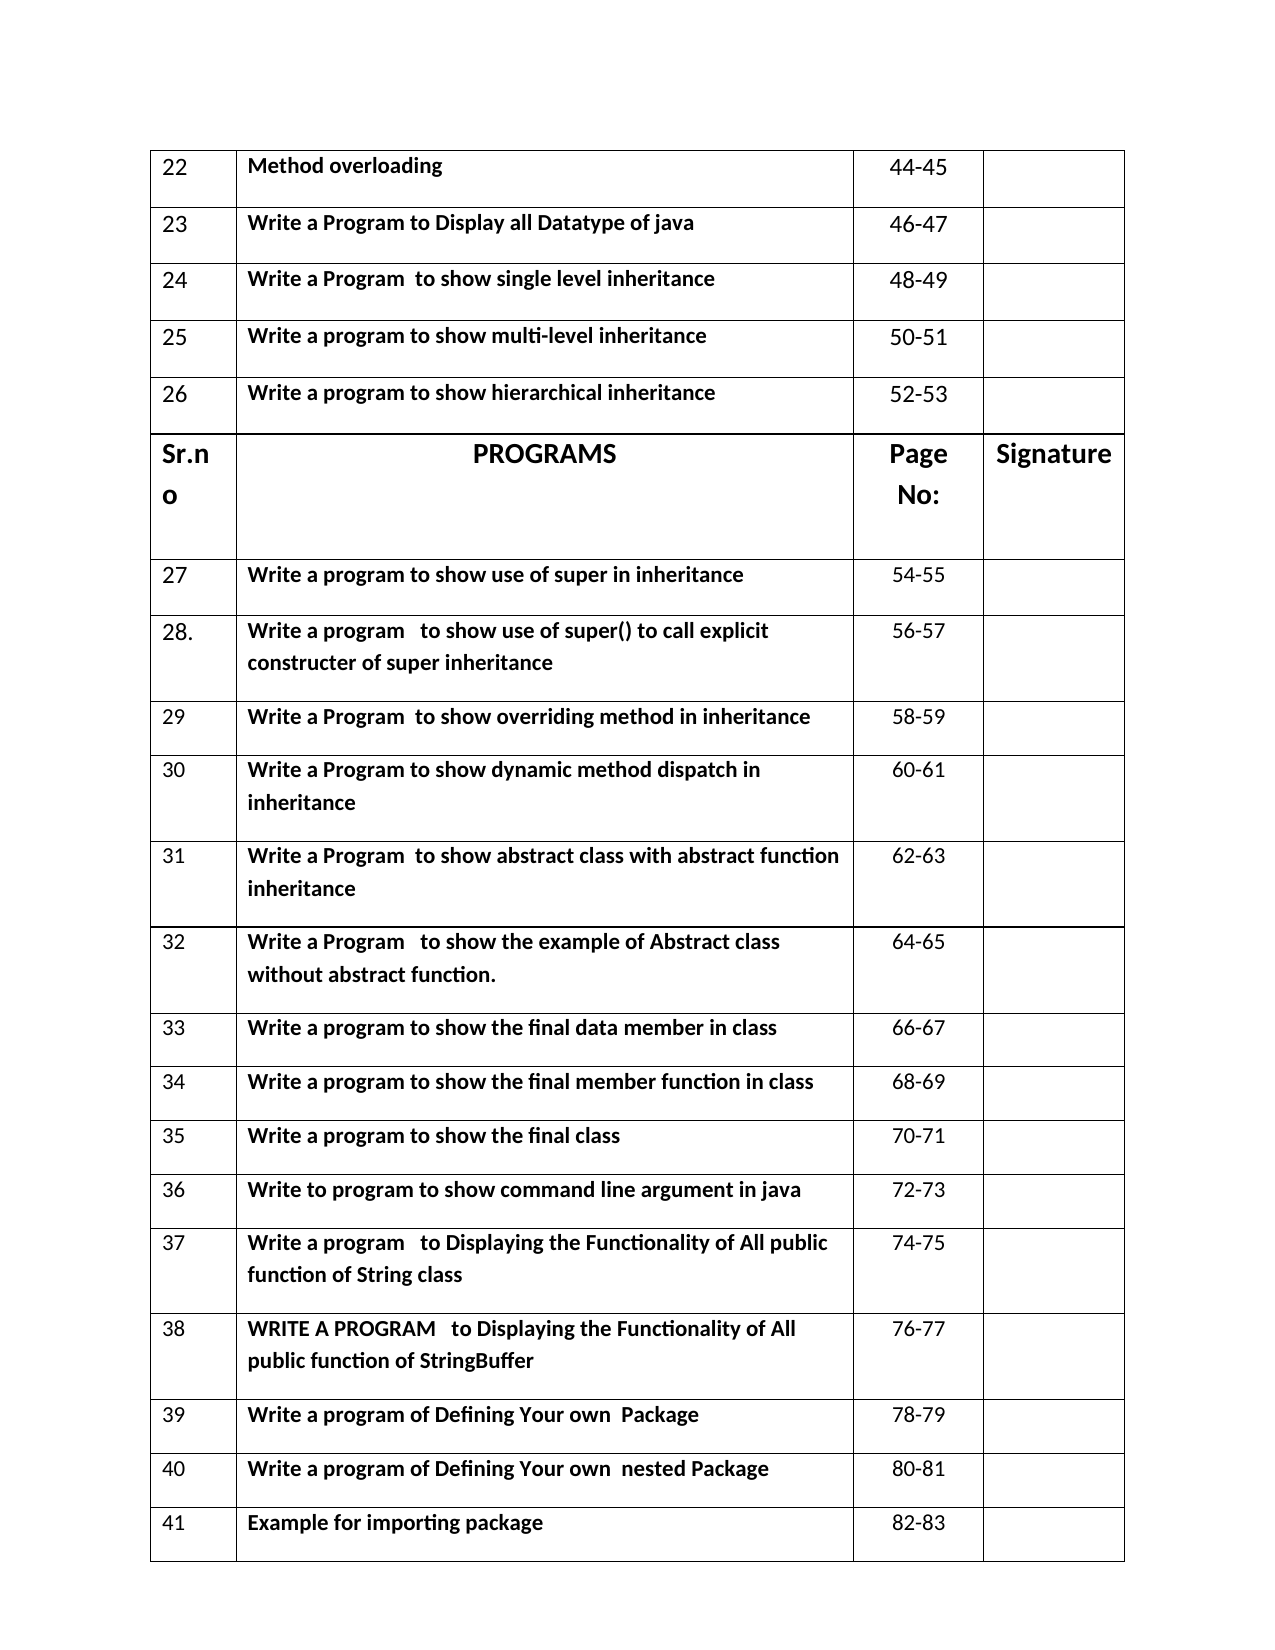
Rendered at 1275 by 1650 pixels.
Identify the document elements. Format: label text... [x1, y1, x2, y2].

table_cell [984, 151, 1124, 207]
table_cell 78-79 [854, 1400, 983, 1453]
table_cell 25 [151, 321, 236, 377]
table_cell 36 [151, 1175, 236, 1227]
table_cell [984, 560, 1124, 615]
table_cell [984, 1067, 1124, 1120]
table_cell 48-49 [854, 264, 983, 320]
table_header Sr.no [151, 435, 236, 559]
table_cell [984, 1400, 1124, 1453]
table_cell 46-47 [854, 208, 983, 263]
table_cell Write a Program to show abstract class with abstract function inheritance [237, 842, 853, 926]
table_cell 76-77 [854, 1314, 983, 1399]
table_cell [984, 1454, 1124, 1507]
table_cell 22 [151, 151, 236, 207]
table_cell Write a program of Defining Your own Package [237, 1400, 853, 1453]
table_cell 68-69 [854, 1067, 983, 1120]
table_cell 66-67 [854, 1014, 983, 1066]
table_cell Method overloading [237, 151, 853, 207]
table_cell 56-57 [854, 616, 983, 701]
table_cell Write a program to show use of super in inheritance [237, 560, 853, 615]
table_cell [984, 702, 1124, 754]
table_cell 70-71 [854, 1121, 983, 1174]
table_cell Write a Program to show dynamic method dispatch in inheritance [237, 756, 853, 841]
table_cell [984, 1314, 1124, 1399]
table_cell 40 [151, 1454, 236, 1507]
table_cell 72-73 [854, 1175, 983, 1227]
table_cell [984, 264, 1124, 320]
table_cell Write a Program to Display all Datatype of java [237, 208, 853, 263]
table_header PROGRAMS [237, 435, 853, 559]
table_cell 23 [151, 208, 236, 263]
table_cell 33 [151, 1014, 236, 1066]
table_cell 41 [151, 1508, 236, 1561]
table_cell 32 [151, 928, 236, 1012]
table_cell [984, 1229, 1124, 1313]
table_cell 54-55 [854, 560, 983, 615]
table_cell 30 [151, 756, 236, 841]
table_cell Write a program to show multi-level inheritance [237, 321, 853, 377]
table_cell 80-81 [854, 1454, 983, 1507]
table_cell Write a Program to show the example of Abstract class without abstract function. [237, 928, 853, 1012]
table_cell 39 [151, 1400, 236, 1453]
table_cell [984, 321, 1124, 377]
table_cell Write a program to Displaying the Functionality of All public function of String class [237, 1229, 853, 1313]
table_cell [984, 1121, 1124, 1174]
table_cell Write a Program to show overriding method in inheritance [237, 702, 853, 754]
table_header Signature [984, 435, 1124, 559]
table_cell [984, 928, 1124, 1012]
table_cell [984, 616, 1124, 701]
table_cell Example for importing package [237, 1508, 853, 1561]
table_cell 58-59 [854, 702, 983, 754]
table_cell [984, 1175, 1124, 1227]
table_cell [984, 208, 1124, 263]
table_cell 44-45 [854, 151, 983, 207]
table_cell [984, 756, 1124, 841]
table_cell 34 [151, 1067, 236, 1120]
table_cell 29 [151, 702, 236, 754]
table_cell Write a program to show use of super() to call explicit constructer of super inheritance [237, 616, 853, 701]
table_cell WRITE A PROGRAM to Displaying the Functionality of All public function of StringBuffer [237, 1314, 853, 1399]
table_cell Write a Program to show single level inheritance [237, 264, 853, 320]
table_cell 64-65 [854, 928, 983, 1012]
table_cell Write to program to show command line argument in java [237, 1175, 853, 1227]
table_cell 24 [151, 264, 236, 320]
table_cell [984, 378, 1124, 433]
table_cell 62-63 [854, 842, 983, 926]
table_cell 26 [151, 378, 236, 433]
table_cell 28. [151, 616, 236, 701]
table_cell 37 [151, 1229, 236, 1313]
table_cell 35 [151, 1121, 236, 1174]
table_cell 50-51 [854, 321, 983, 377]
table_cell [984, 1014, 1124, 1066]
table_cell Write a program to show the final data member in class [237, 1014, 853, 1066]
table_cell Write a program to show hierarchical inheritance [237, 378, 853, 433]
table_cell 74-75 [854, 1229, 983, 1313]
table_header Page No: [854, 435, 983, 559]
table_cell [984, 842, 1124, 926]
table_cell 27 [151, 560, 236, 615]
table_cell 52-53 [854, 378, 983, 433]
table_cell 38 [151, 1314, 236, 1399]
table_cell [984, 1508, 1124, 1561]
table_cell 31 [151, 842, 236, 926]
table_cell Write a program of Defining Your own nested Package [237, 1454, 853, 1507]
table_cell Write a program to show the final member function in class [237, 1067, 853, 1120]
table_cell 82-83 [854, 1508, 983, 1561]
table_cell Write a program to show the final class [237, 1121, 853, 1174]
table_cell 60-61 [854, 756, 983, 841]
